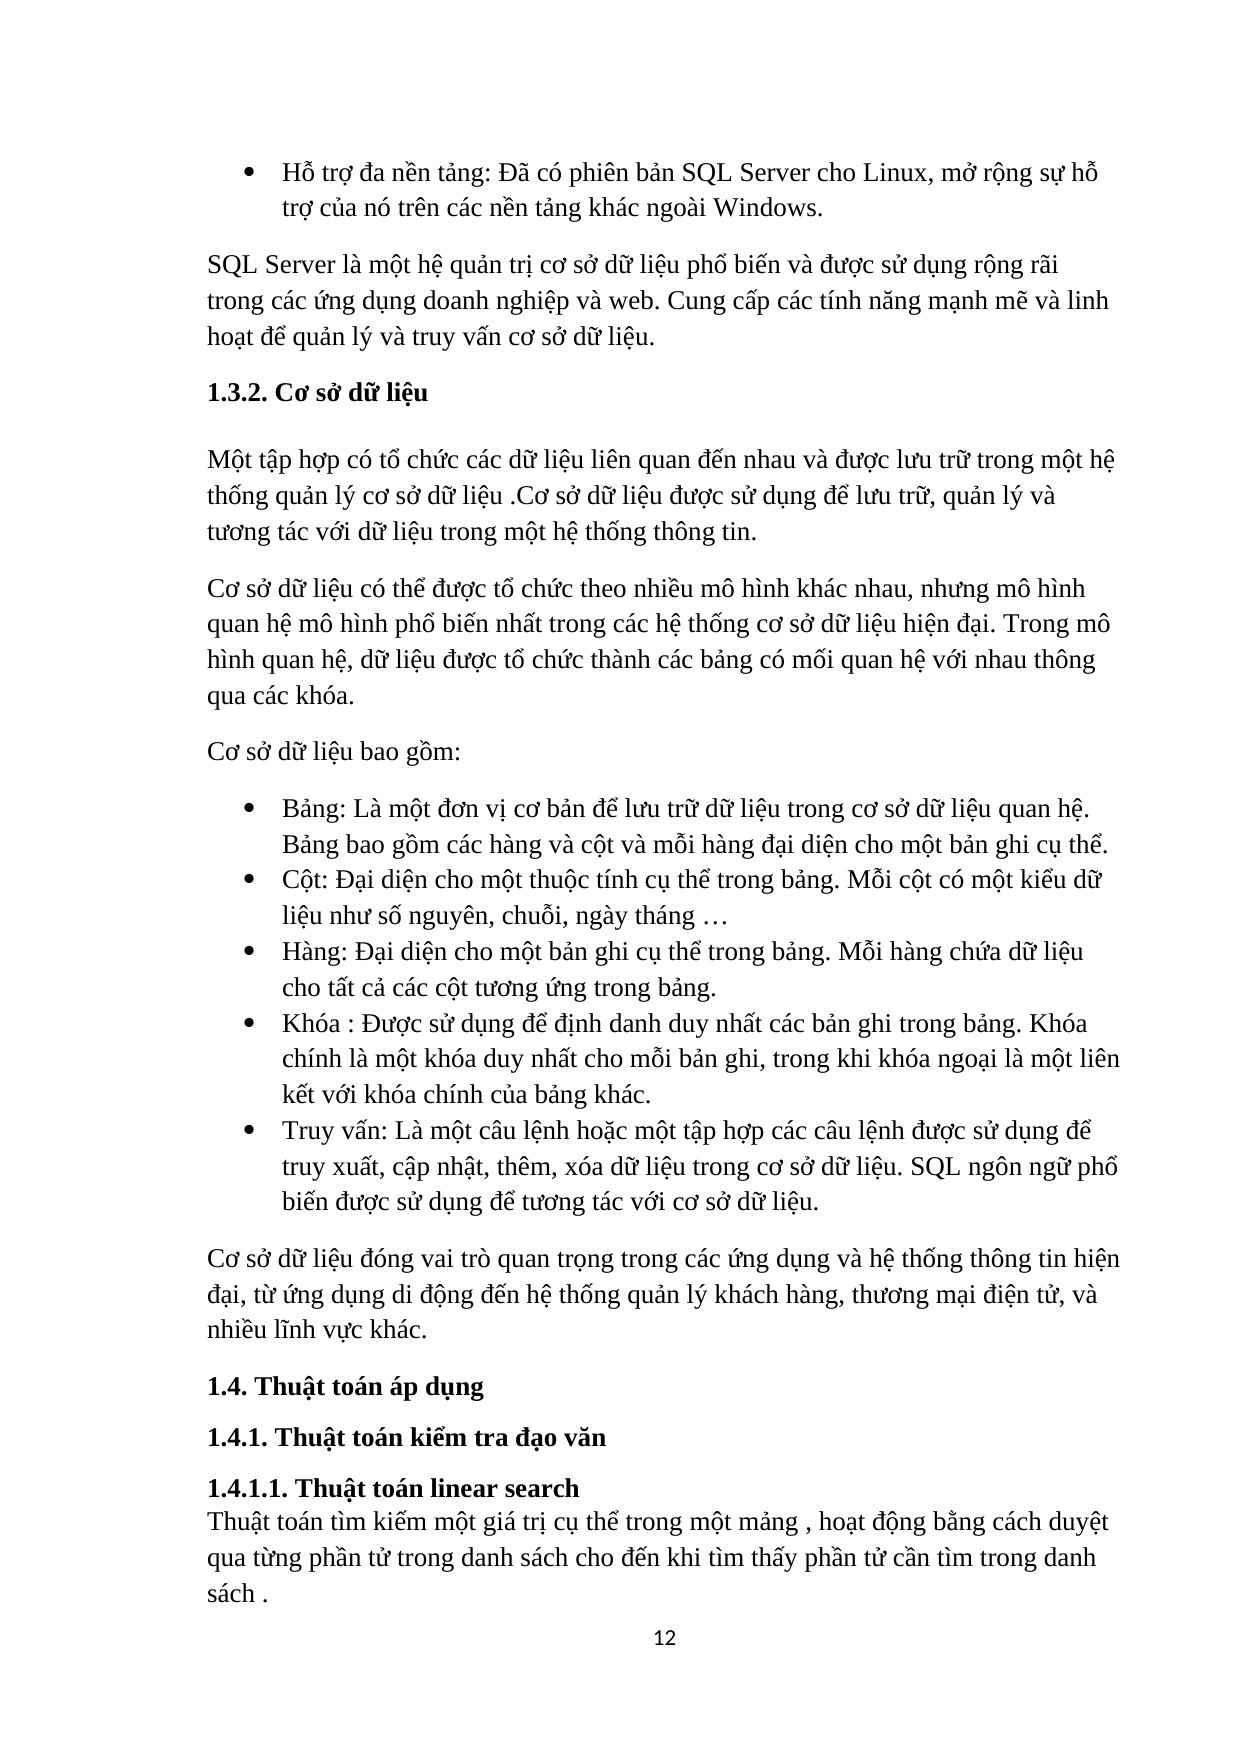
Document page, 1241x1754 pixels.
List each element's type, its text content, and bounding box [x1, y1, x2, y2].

list Hỗ trợ đa nền tảng: Đã có phiên bản SQL Server cho Linux, mở rộng sự hỗ trợ của nó trên các nền tảng khác ngoài Windows. [244, 156, 1122, 223]
list Khóa : Được sử dụng để định danh duy nhất các bản ghi trong bảng. Khóa chính là một khóa duy nhất cho mỗi bản ghi, trong khi khóa ngoại là một liên kết với khóa chính của bảng khác. [244, 1007, 1122, 1109]
text Cơ sở dữ liệu đóng vai trò quan trọng trong các ứng dụng và hệ thống thông tin hiện đại, từ ứng dụng di động đến hệ thống quản lý khách hàng, thương mại điện tử, và nhiều lĩnh vực khác. [207, 1242, 1122, 1345]
text SQL Server là một hệ quản trị cơ sở dữ liệu phổ biến và được sử dụng rộng rãi trong các ứng dụng doanh nghiệp và web. Cung cấp các tính năng mạnh mẽ và linh hoạt để quản lý và truy vấn cơ sở dữ liệu. [207, 248, 1122, 351]
text Thuật toán tìm kiếm một giá trị cụ thể trong một mảng , hoạt động bằng cách duyệt qua từng phần tử trong danh sách cho đến khi tìm thấy phần tử cần tìm trong danh sách . [207, 1505, 1122, 1608]
list Hàng: Đại diện cho một bản ghi cụ thể trong bảng. Mỗi hàng chứa dữ liệu cho tất cả các cột tương ứng trong bảng. [244, 935, 1122, 1002]
text Cơ sở dữ liệu bao gồm: [207, 735, 1122, 767]
list Bảng: Là một đơn vị cơ bản để lưu trữ dữ liệu trong cơ sở dữ liệu quan hệ. Bảng bao gồm các hàng và cột và mỗi hàng đại diện cho một bản ghi cụ thể. [244, 792, 1122, 859]
subtitle 1.4.1. Thuật toán kiểm tra đạo văn [207, 1421, 1122, 1452]
text Cơ sở dữ liệu có thể được tổ chức theo nhiều mô hình khác nhau, nhưng mô hình quan hệ mô hình phổ biến nhất trong các hệ thống cơ sở dữ liệu hiện đại. Trong mô hình quan hệ, dữ liệu được tổ chức thành các bảng có mối quan hệ với nhau thông qua các khóa. [207, 572, 1122, 710]
list Cột: Đại diện cho một thuộc tính cụ thể trong bảng. Mỗi cột có một kiểu dữ liệu như số nguyên, chuỗi, ngày tháng … [244, 863, 1122, 931]
text 1.3.2. Cơ sở dữ liệu [207, 376, 1122, 407]
list Truy vấn: Là một câu lệnh hoặc một tập hợp các câu lệnh được sử dụng để truy xuất, cập nhật, thêm, xóa dữ liệu trong cơ sở dữ liệu. SQL ngôn ngữ phổ biến được sử dụng để tương tác với cơ sở dữ liệu. [244, 1114, 1122, 1217]
subtitle 1.4.1.1. Thuật toán linear search [207, 1472, 1122, 1503]
text Một tập hợp có tổ chức các dữ liệu liên quan đến nhau và được lưu trữ trong một hệ thống quản lý cơ sở dữ liệu .Cơ sở dữ liệu được sử dụng để lưu trữ, quản lý và tương tác với dữ liệu trong một hệ thống thông tin. [207, 444, 1122, 546]
subtitle 1.4. Thuật toán áp dụng [207, 1370, 1122, 1401]
